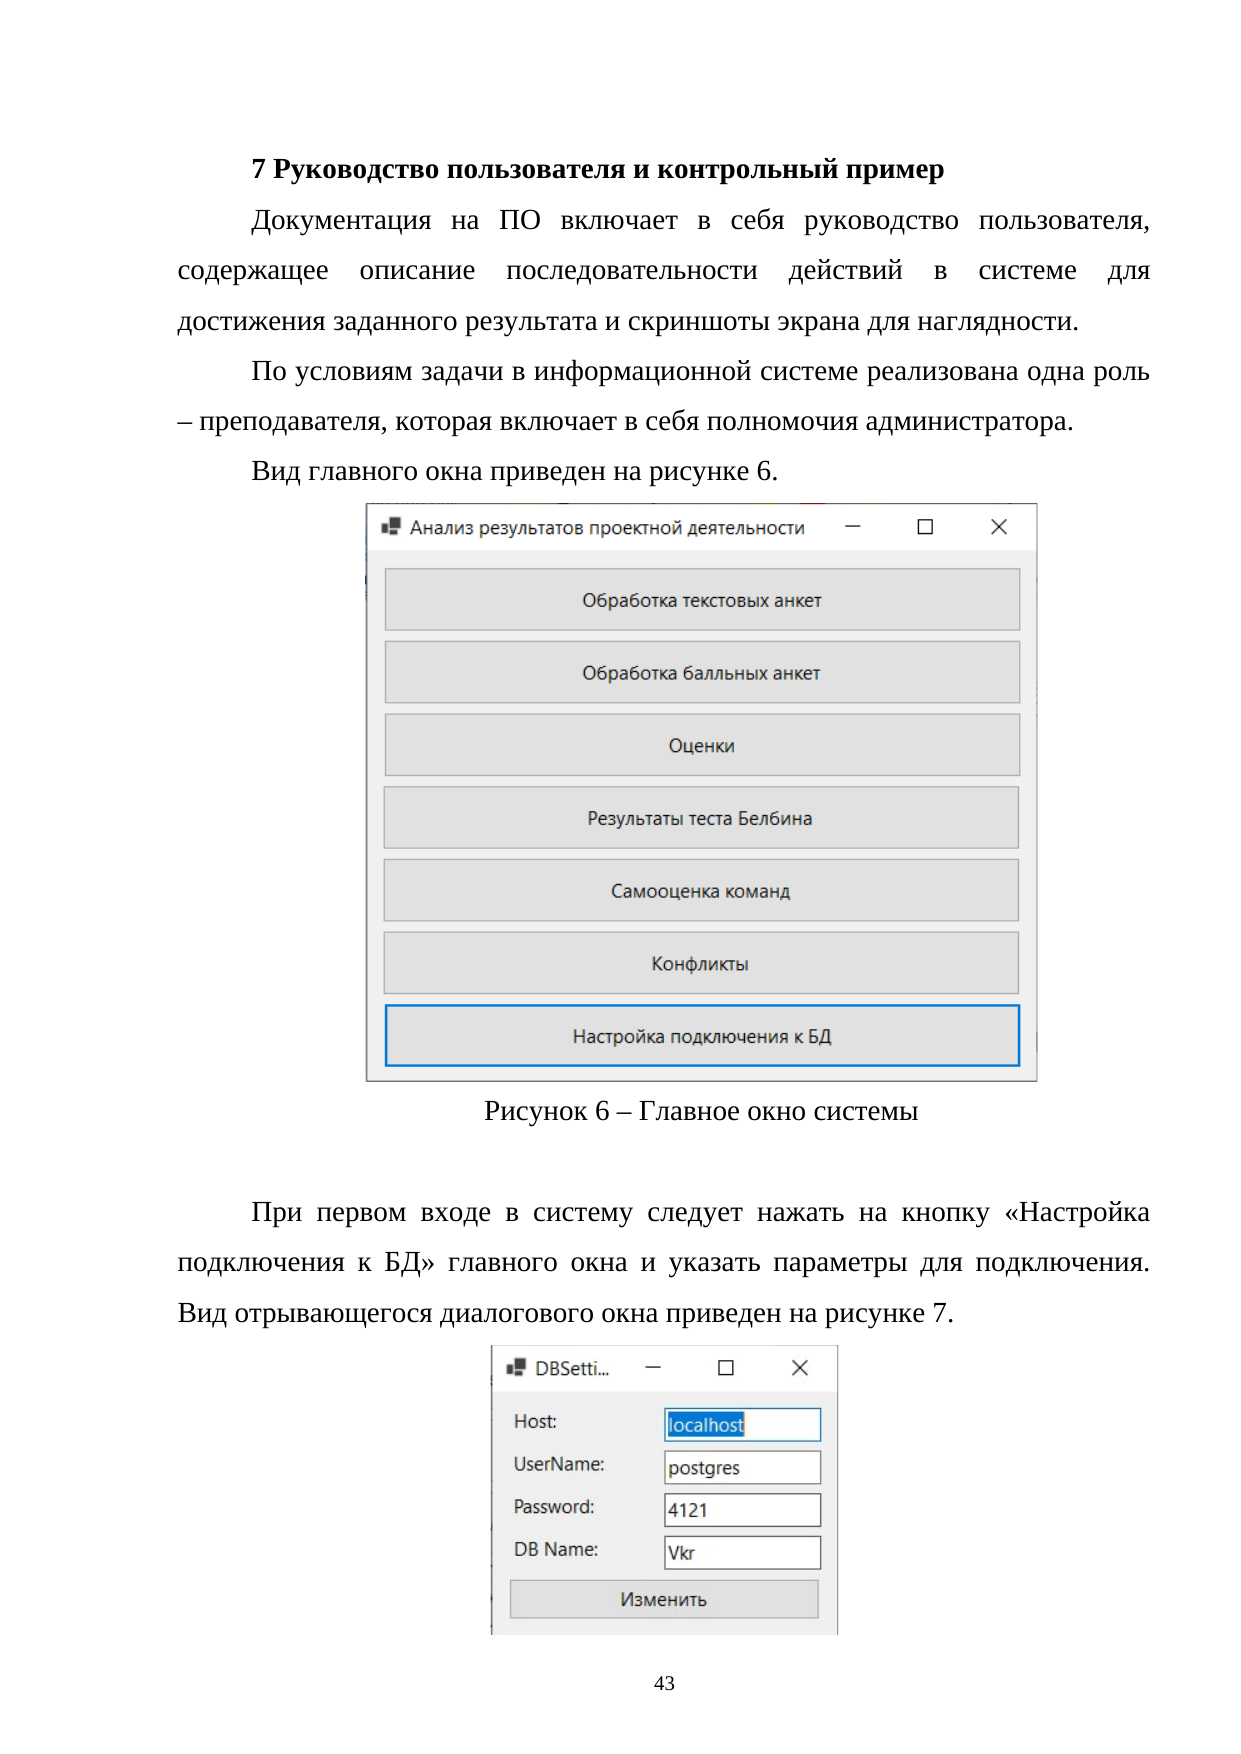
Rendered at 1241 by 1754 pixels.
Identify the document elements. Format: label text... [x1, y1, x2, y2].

text По условиям задачи в информационной системе реализована одна роль – преподавателя, которая включает в себя полномочия администратора. [177, 353, 1152, 437]
text Вид главного окна приведен на рисунке 6. [177, 453, 1152, 487]
text Рисунок 6 – Главное окно системы [177, 1093, 1152, 1127]
picture [490, 1345, 839, 1635]
text Документация на ПО включает в себя руководство пользователя, содержащее описание последовательности действий в системе для достижения заданного результата и скриншоты экрана для наглядности. [177, 202, 1152, 336]
text 7 Руководство пользователя и контрольный пример [177, 152, 1152, 185]
text При первом входе в систему следует нажать на кнопку «Настройка подключения к БД» главного окна и указать параметры для подключения. Вид отрывающегося диалогового окна приведен на рисунке 7. [177, 1194, 1152, 1328]
picture [365, 503, 1038, 1082]
